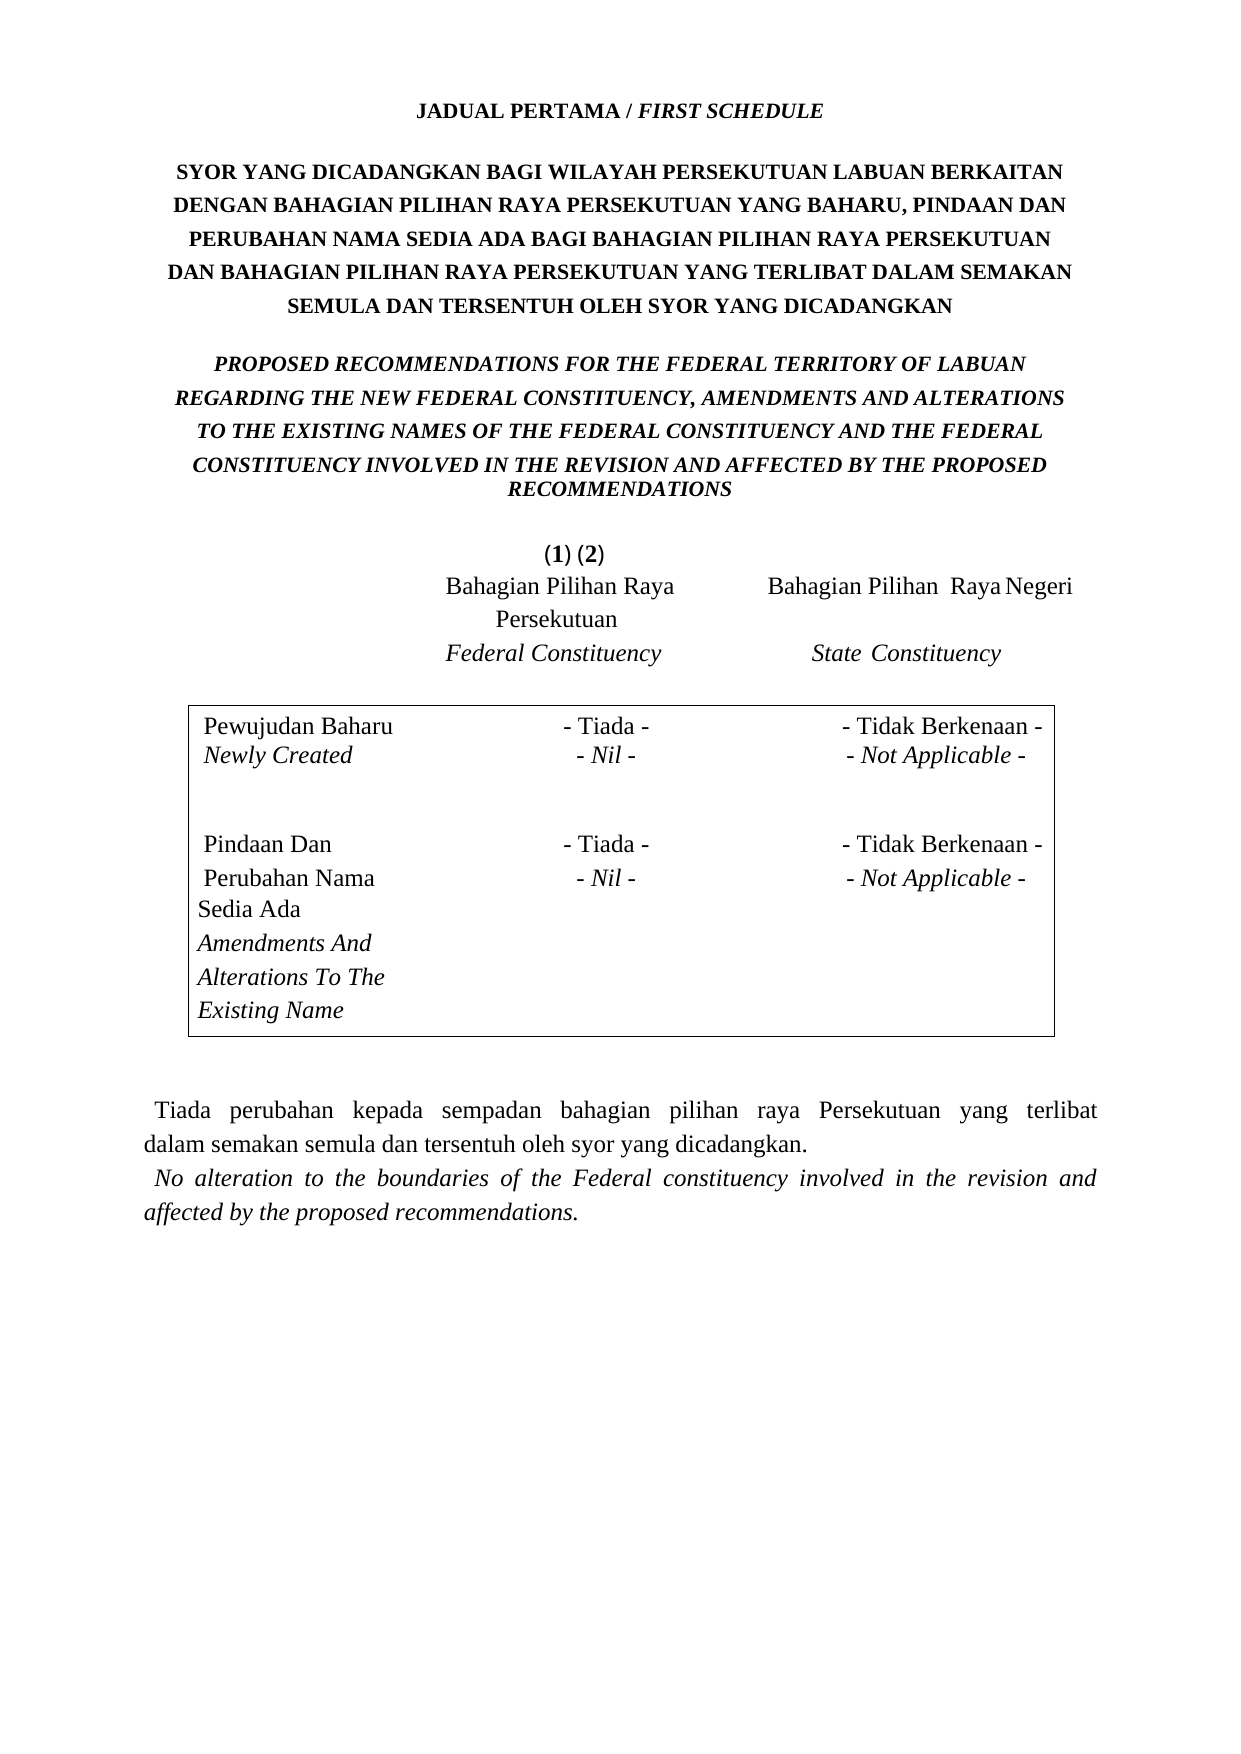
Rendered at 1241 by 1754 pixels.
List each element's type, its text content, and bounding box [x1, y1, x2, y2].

table_header - Tiada - [473, 714, 739, 744]
table_cell Newly Created [189, 744, 473, 802]
table_cell - Not Applicable - [740, 744, 1054, 802]
table_cell Pindaan Dan [189, 802, 473, 857]
table_cell - Nil - [473, 744, 739, 802]
text PROPOSED RECOMMENDATIONS FOR THE FEDERAL TERRITORY OF LABUAN REGARDING THE NEW FEDERAL CONSTITUENCY, AMENDMENTS AND ALTERATIONS TO THE EXISTING NAMES OF THE FEDERAL CONSTITUENCY AND THE FEDERAL CONSTITUENCY INVOLVED IN THE REVISION AND AFFECTED BY THE PROPOSED [144, 345, 1096, 479]
table_header Pewujudan Baharu [189, 714, 473, 744]
table_header - Tidak Berkenaan - [740, 714, 1054, 744]
table_cell - Nil - [473, 857, 739, 891]
text Tiada perubahan kepada sempadan bahagian pilihan raya Persekutuan yang terlibat dalam semakan semula dan tersentuh oleh syor yang dicadangkan. [144, 1091, 1098, 1159]
text Sedia Ada Amendments And Alterations To The Existing Name [197, 891, 1045, 1025]
table_cell Perubahan Nama [189, 857, 473, 891]
table_cell - Tidak Berkenaan - [740, 802, 1054, 857]
text SYOR YANG DICADANGKAN BAGI WILAYAH PERSEKUTUAN LABUAN BERKAITAN DENGAN BAHAGIAN PILIHAN RAYA PERSEKUTUAN YANG BAHARU, PINDAAN DAN PERUBAHAN NAMA SEDIA ADA BAGI BAHAGIAN PILIHAN RAYA PERSEKUTUAN DAN BAHAGIAN PILIHAN RAYA PERSEKUTUAN YANG TERLIBAT DALAM SEMAKAN SEMULA DAN TERSENTUH OLEH SYOR YANG DICADANGKAN [144, 152, 1096, 320]
subtitle (1) (2) [544, 542, 1098, 567]
table_cell - Tiada - [473, 802, 739, 857]
text Persekutuan [495, 601, 1098, 634]
text JADUAL PERTAMA / FIRST SCHEDULE [144, 101, 1096, 123]
text Bahagian Pilihan Raya Bahagian Pilihan Raya Negeri [445, 567, 1098, 601]
text No alteration to the boundaries of the Federal constituency involved in the revision and affected by the proposed recommendations. [144, 1159, 1098, 1227]
text RECOMMENDATIONS [144, 479, 1096, 501]
text Federal Constituency State Constituency [445, 634, 1098, 668]
table_cell - Not Applicable - [740, 857, 1054, 891]
